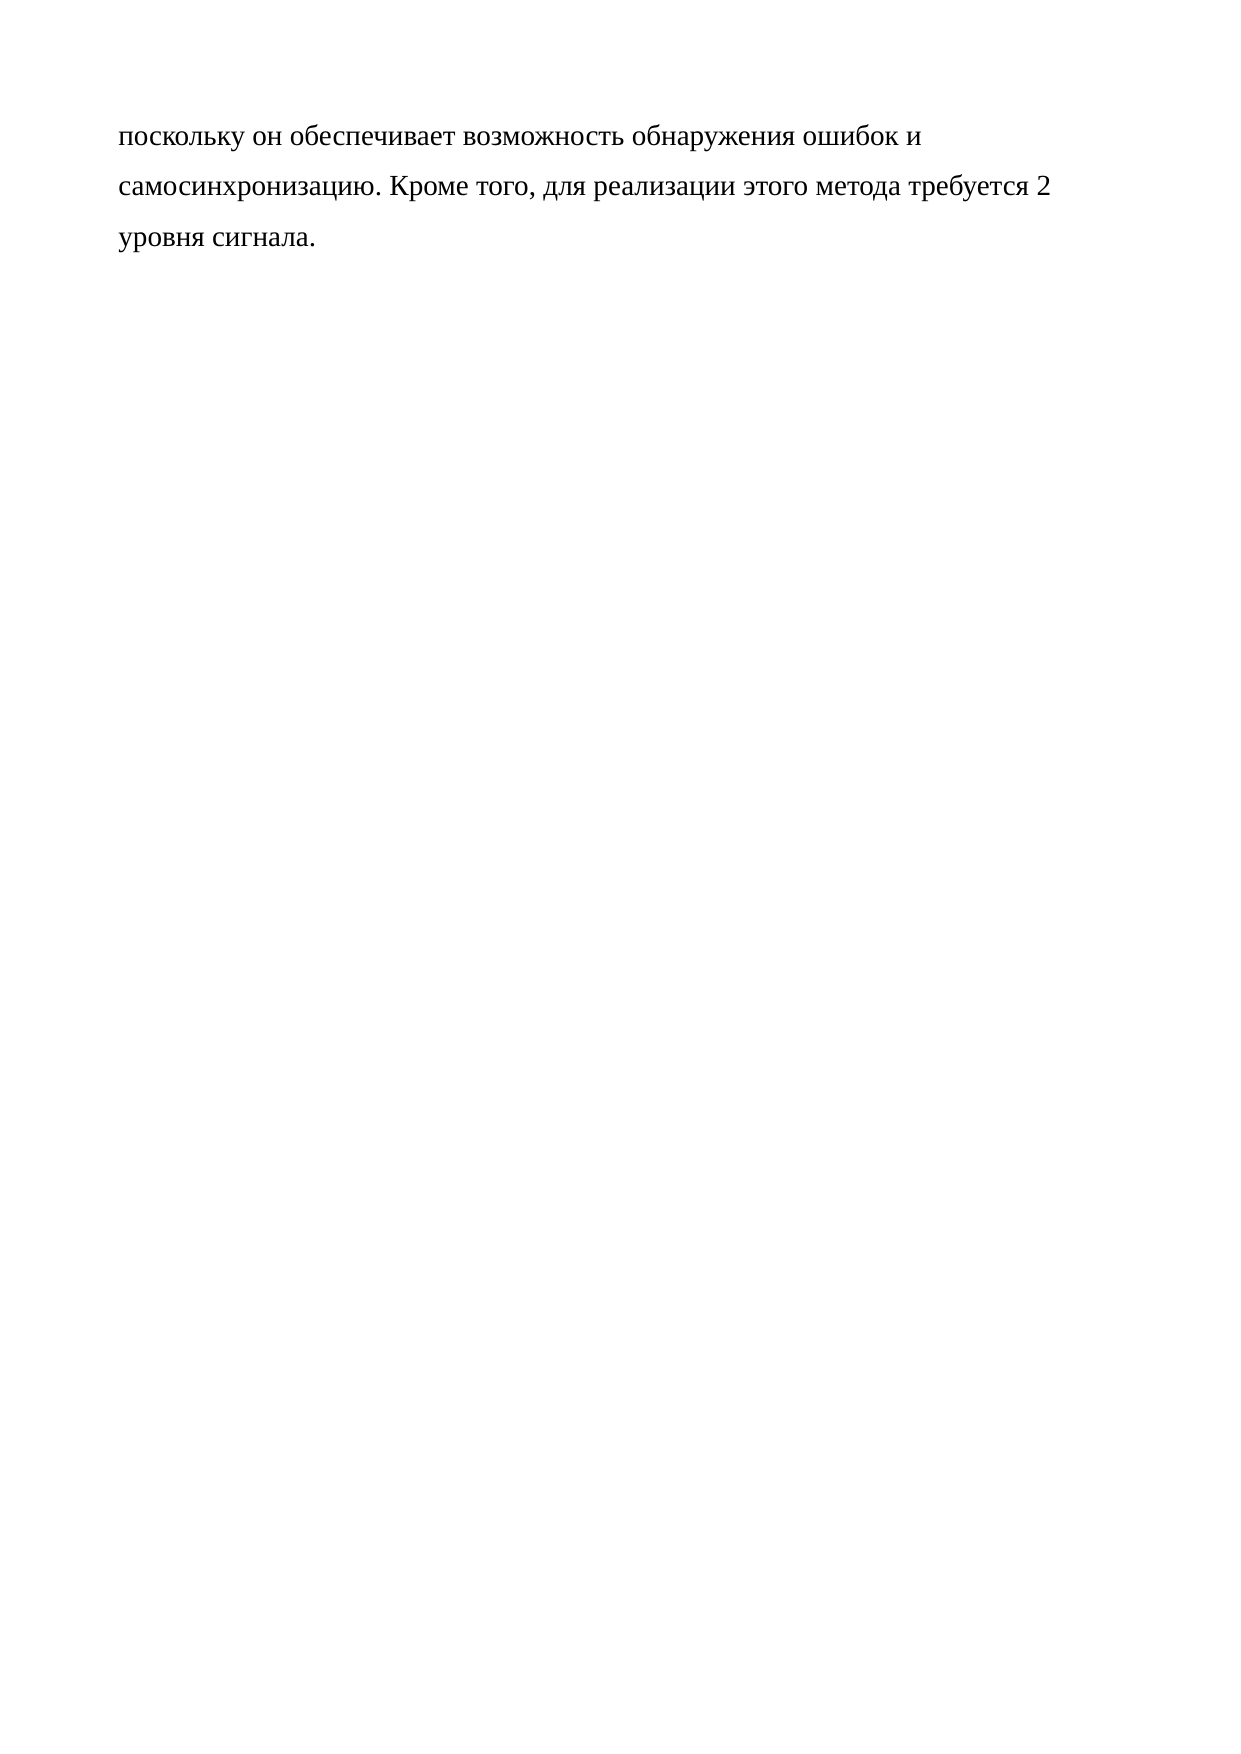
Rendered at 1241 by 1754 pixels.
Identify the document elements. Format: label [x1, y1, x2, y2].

text [118, 118, 1122, 252]
